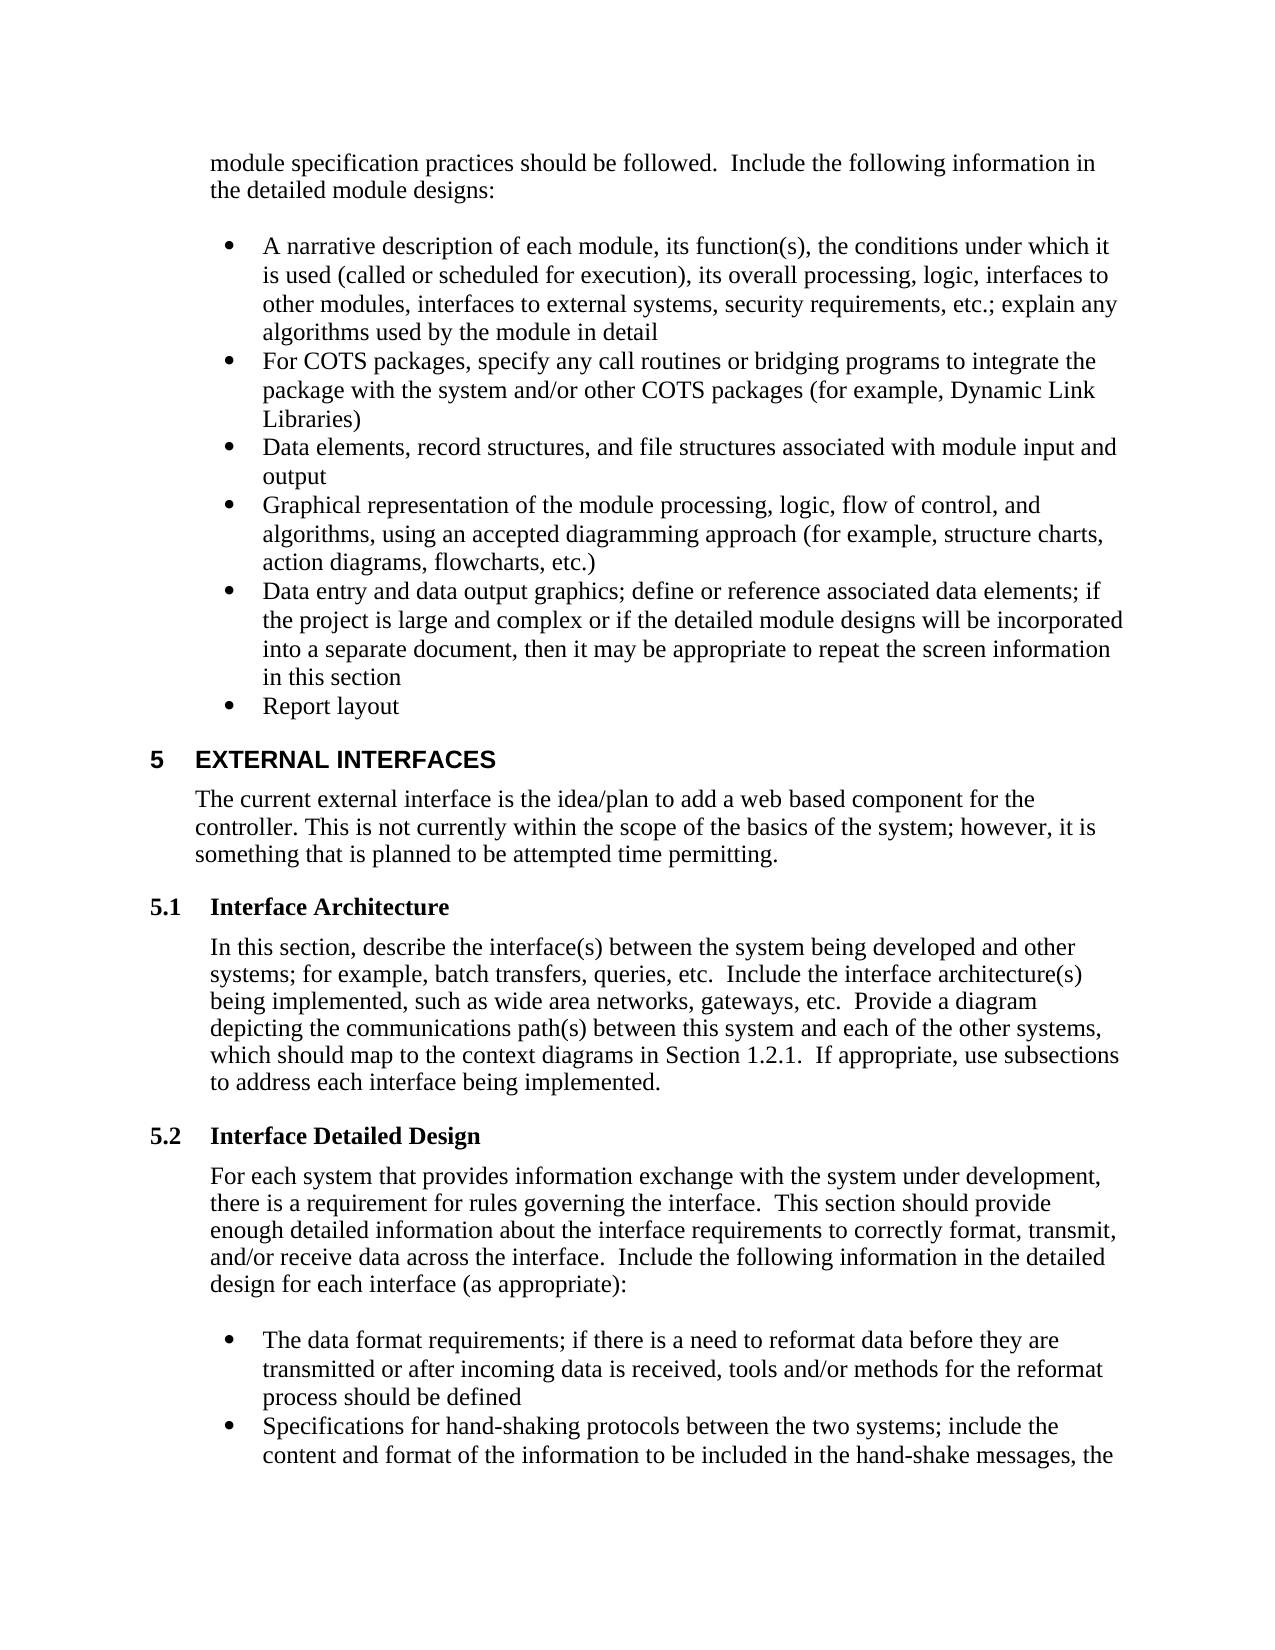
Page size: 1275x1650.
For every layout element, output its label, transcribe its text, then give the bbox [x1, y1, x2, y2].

subtitle Interface Detailed Design [150, 1121, 1125, 1150]
text The current external interface is the idea/plan to add a web based component for the controller. This is not currently within the scope of the basics of the system; however, it is something that is planned to be attempted time permitting. [195, 786, 1125, 867]
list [225, 1411, 1125, 1469]
list A narrative description of each module, its function(s), the conditions under which it is used (called or scheduled for execution), its overall processing, logic, interfaces to other modules, interfaces to external systems, security requirements, etc.; explain any algorithms used by the module in detail [225, 231, 1125, 346]
subtitle Interface Architecture [150, 892, 1125, 921]
text For each system that provides information exchange with the system under development, there is a requirement for rules governing the interface. This section should provide enough detailed information about the interface requirements to correctly format, transmit, and/or receive data across the interface. Include the following information in the detailed design for each interface (as appropriate): [210, 1162, 1125, 1298]
list For COTS packages, specify any call routines or bridging programs to integrate the package with the system and/or other COTS packages (for example, Dynamic Link Libraries) [225, 346, 1125, 432]
list Data elements, record structures, and file structures associated with module input and output [225, 432, 1125, 490]
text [210, 150, 1125, 204]
list The data format requirements; if there is a need to reformat data before they are transmitted or after incoming data is received, tools and/or methods for the reformat process should be defined [225, 1325, 1125, 1411]
text In this section, describe the interface(s) between the system being developed and other systems; for example, batch transfers, queries, etc. Include the interface architecture(s) being implemented, such as wide area networks, gateways, etc. Provide a diagram depicting the communications path(s) between this system and each of the other systems, which should map to the context diagrams in Section 1.2.1. If appropriate, use subsections to address each interface being implemented. [210, 934, 1125, 1096]
list Report layout [225, 691, 1125, 720]
list Graphical representation of the module processing, logic, flow of control, and algorithms, using an accepted diagramming approach (for example, structure charts, action diagrams, flowcharts, etc.) [225, 490, 1125, 576]
subtitle EXTERNAL INTERFACES [150, 745, 1125, 774]
list Data entry and data output graphics; define or reference associated data elements; if the project is large and complex or if the detailed module designs will be incorporated into a separate document, then it may be appropriate to repeat the screen information in this section [225, 576, 1125, 691]
